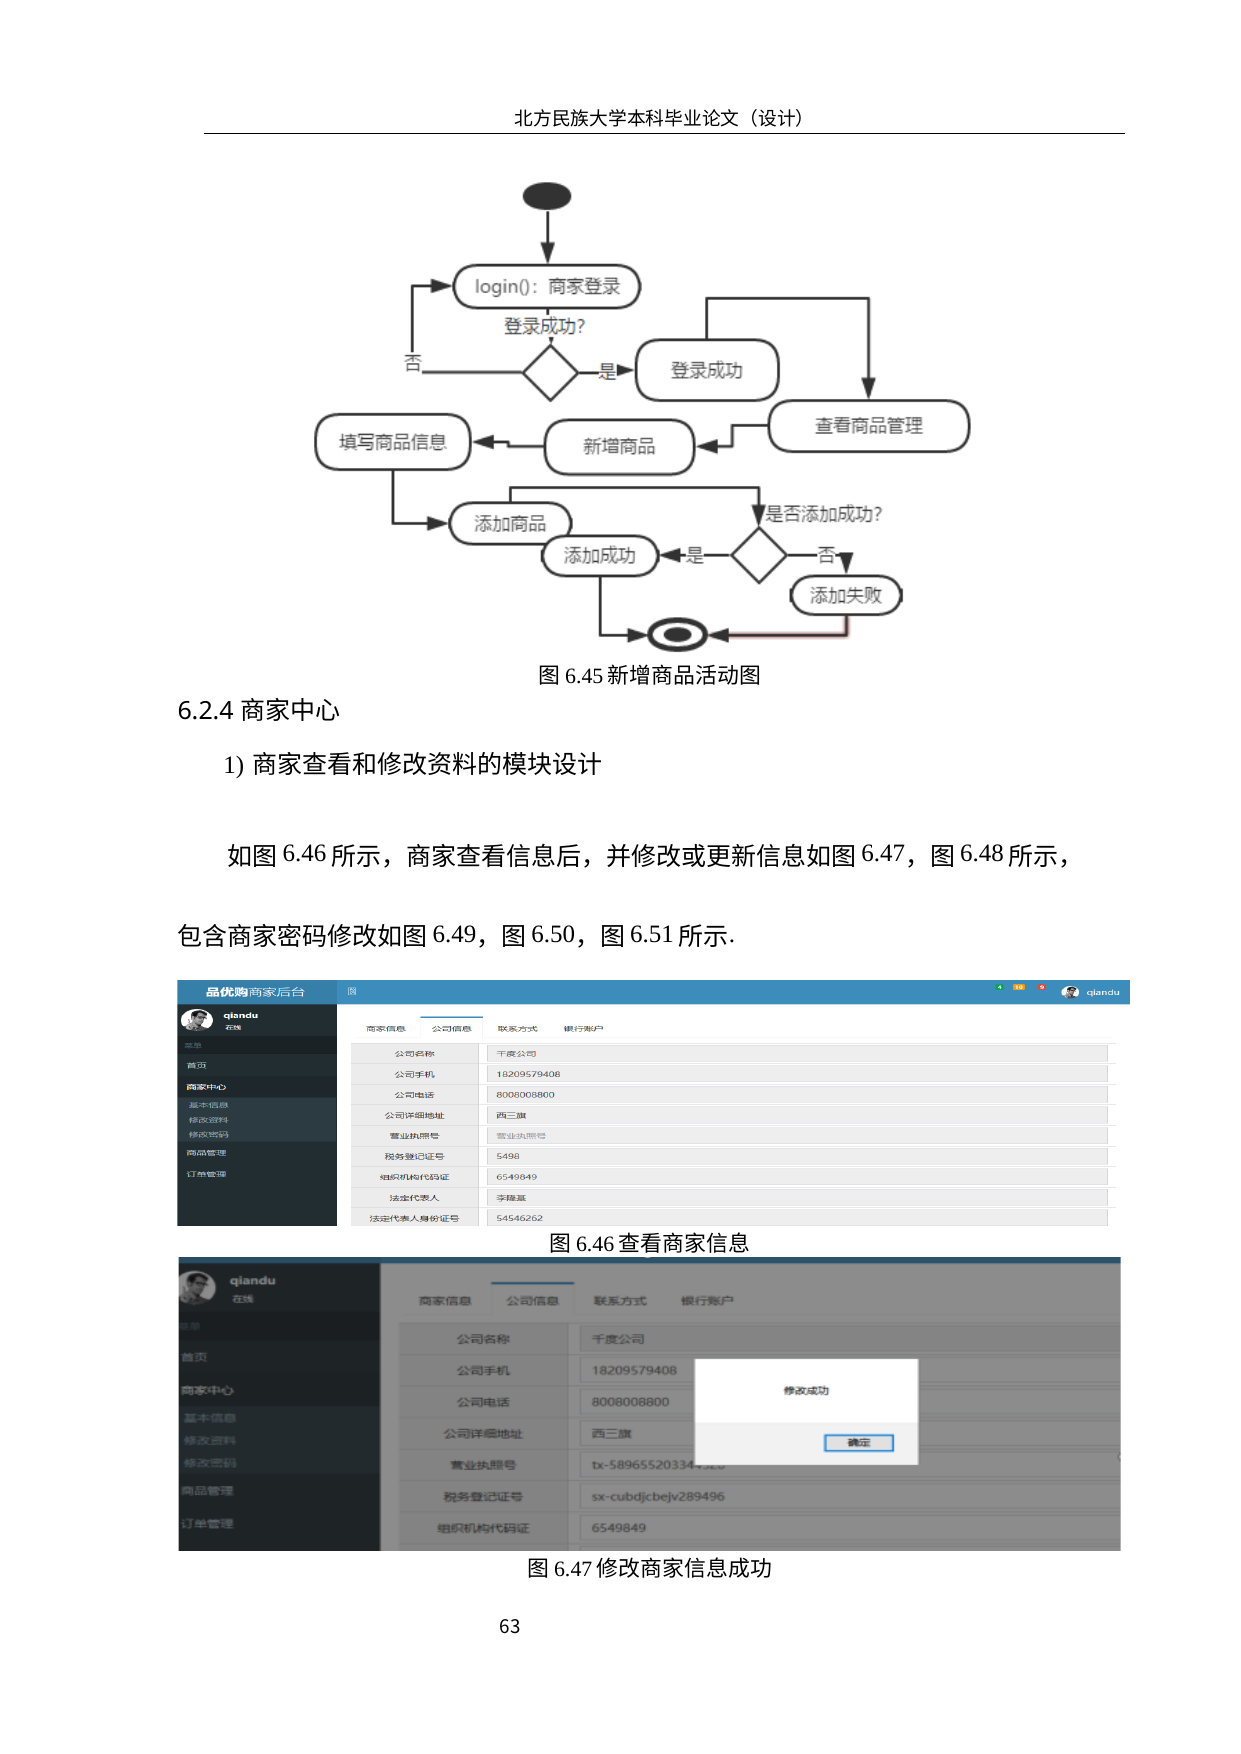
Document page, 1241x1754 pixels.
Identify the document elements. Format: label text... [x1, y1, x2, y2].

text 如图6.46所示，商家查看信息后，并修改或更新信息如图6.47，图6.48所示，包含商家密码修改如图6.49，图6.50，图6.51所示. [177, 819, 1096, 953]
text 图6.46查看商家信息 [177, 1226, 1122, 1257]
picture [178, 1257, 1121, 1551]
picture [313, 177, 986, 659]
list 商家查看和修改资料的模块设计 [223, 744, 1122, 781]
picture [177, 980, 1130, 1226]
text 图6.47修改商家信息成功 [177, 1551, 1122, 1583]
text 图6.45新增商品活动图 [177, 658, 1122, 690]
text 6.2.4 商家中心 [177, 690, 1122, 726]
